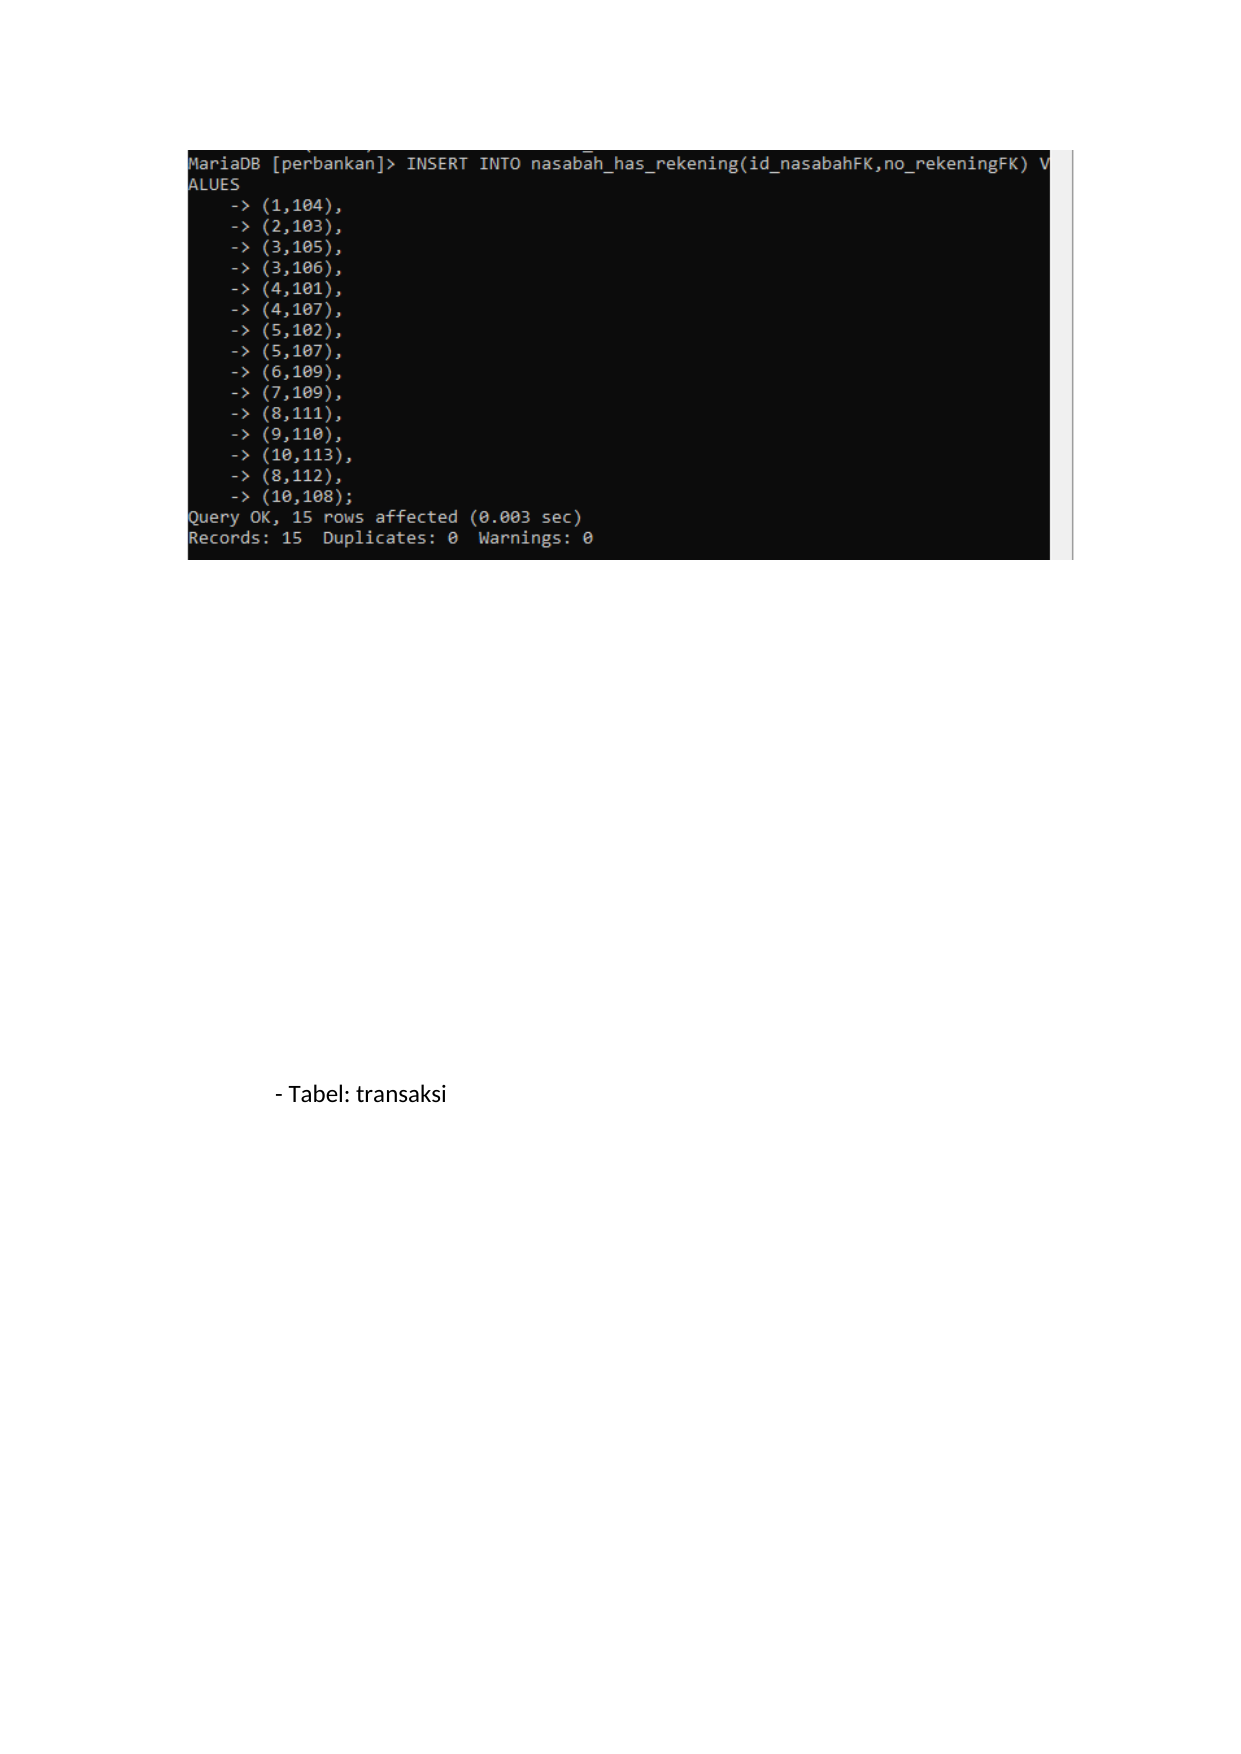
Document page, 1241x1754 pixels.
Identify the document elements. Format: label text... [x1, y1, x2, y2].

list - Tabel: transaksi [231, 1078, 1053, 1109]
picture [187, 150, 1074, 560]
